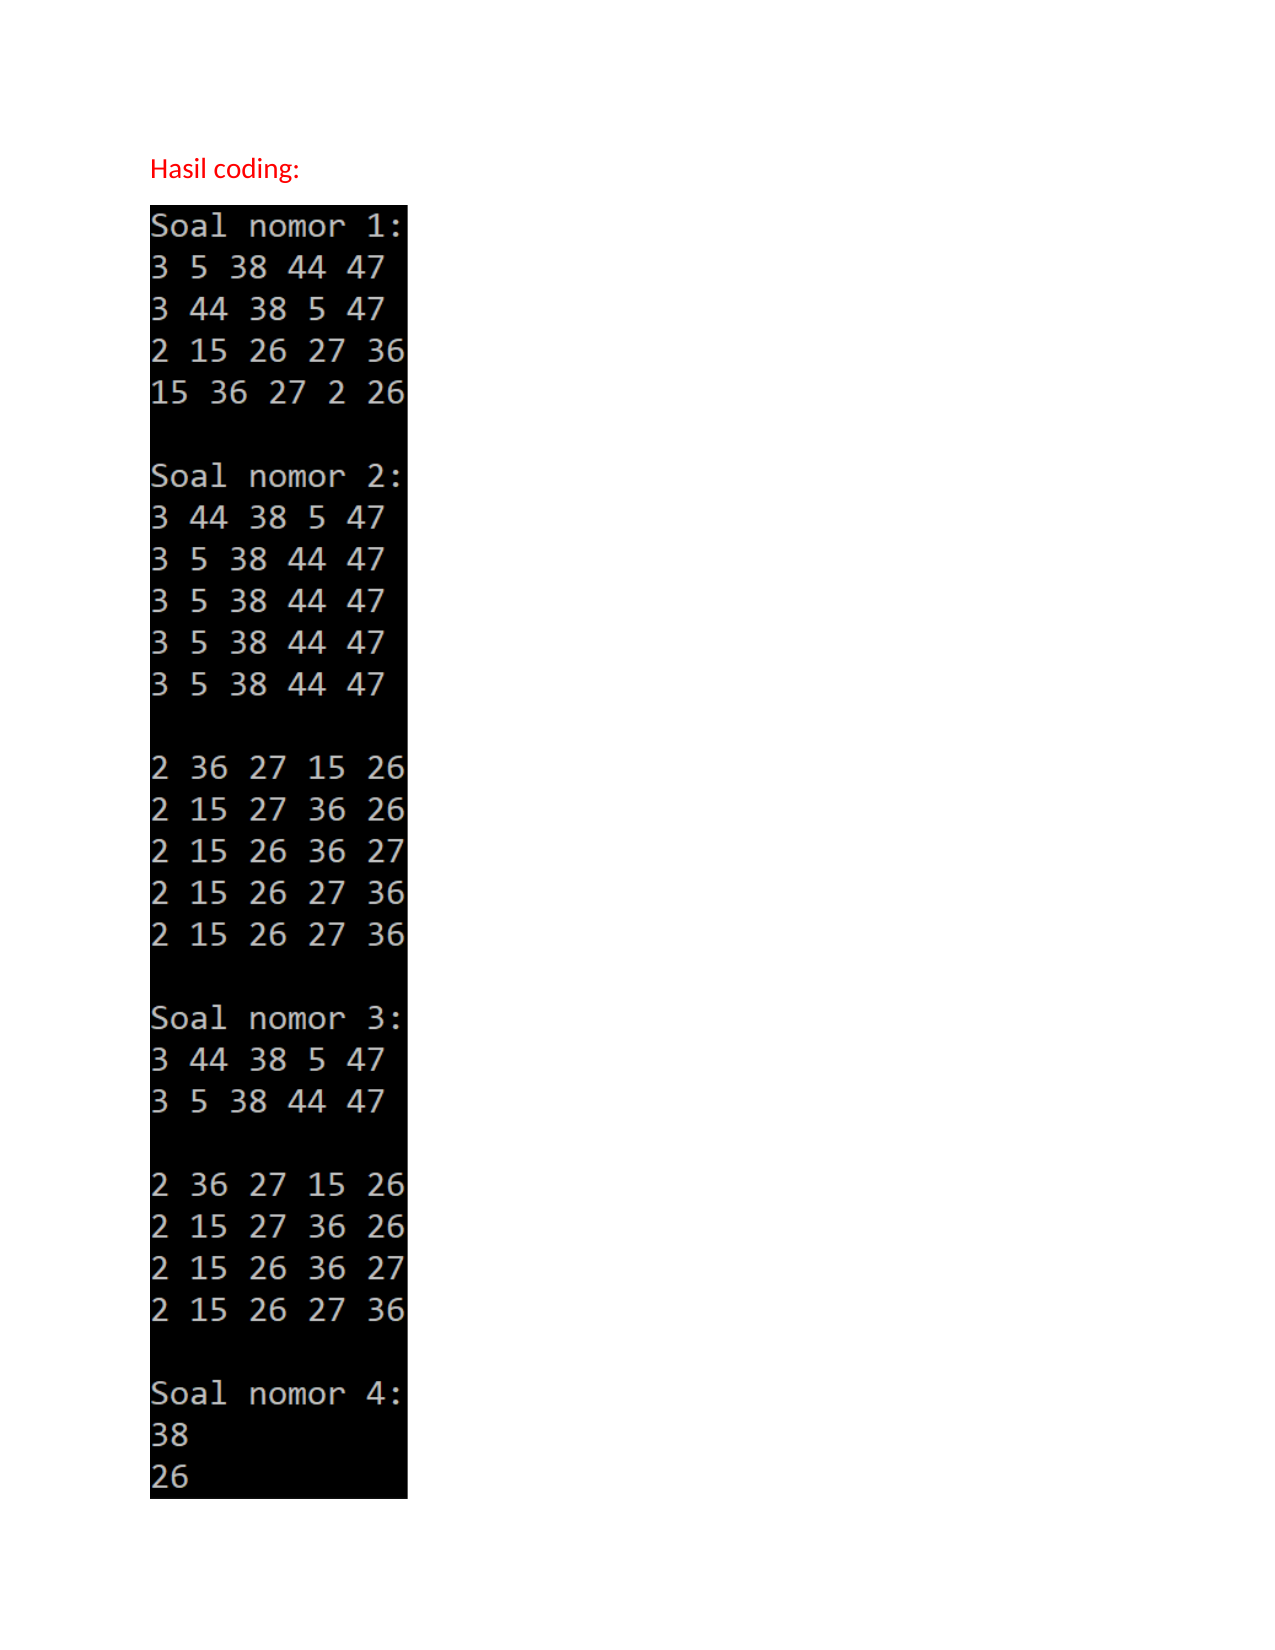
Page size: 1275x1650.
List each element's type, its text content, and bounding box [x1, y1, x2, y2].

text Hasil coding: [150, 150, 1125, 186]
picture [150, 205, 408, 1499]
